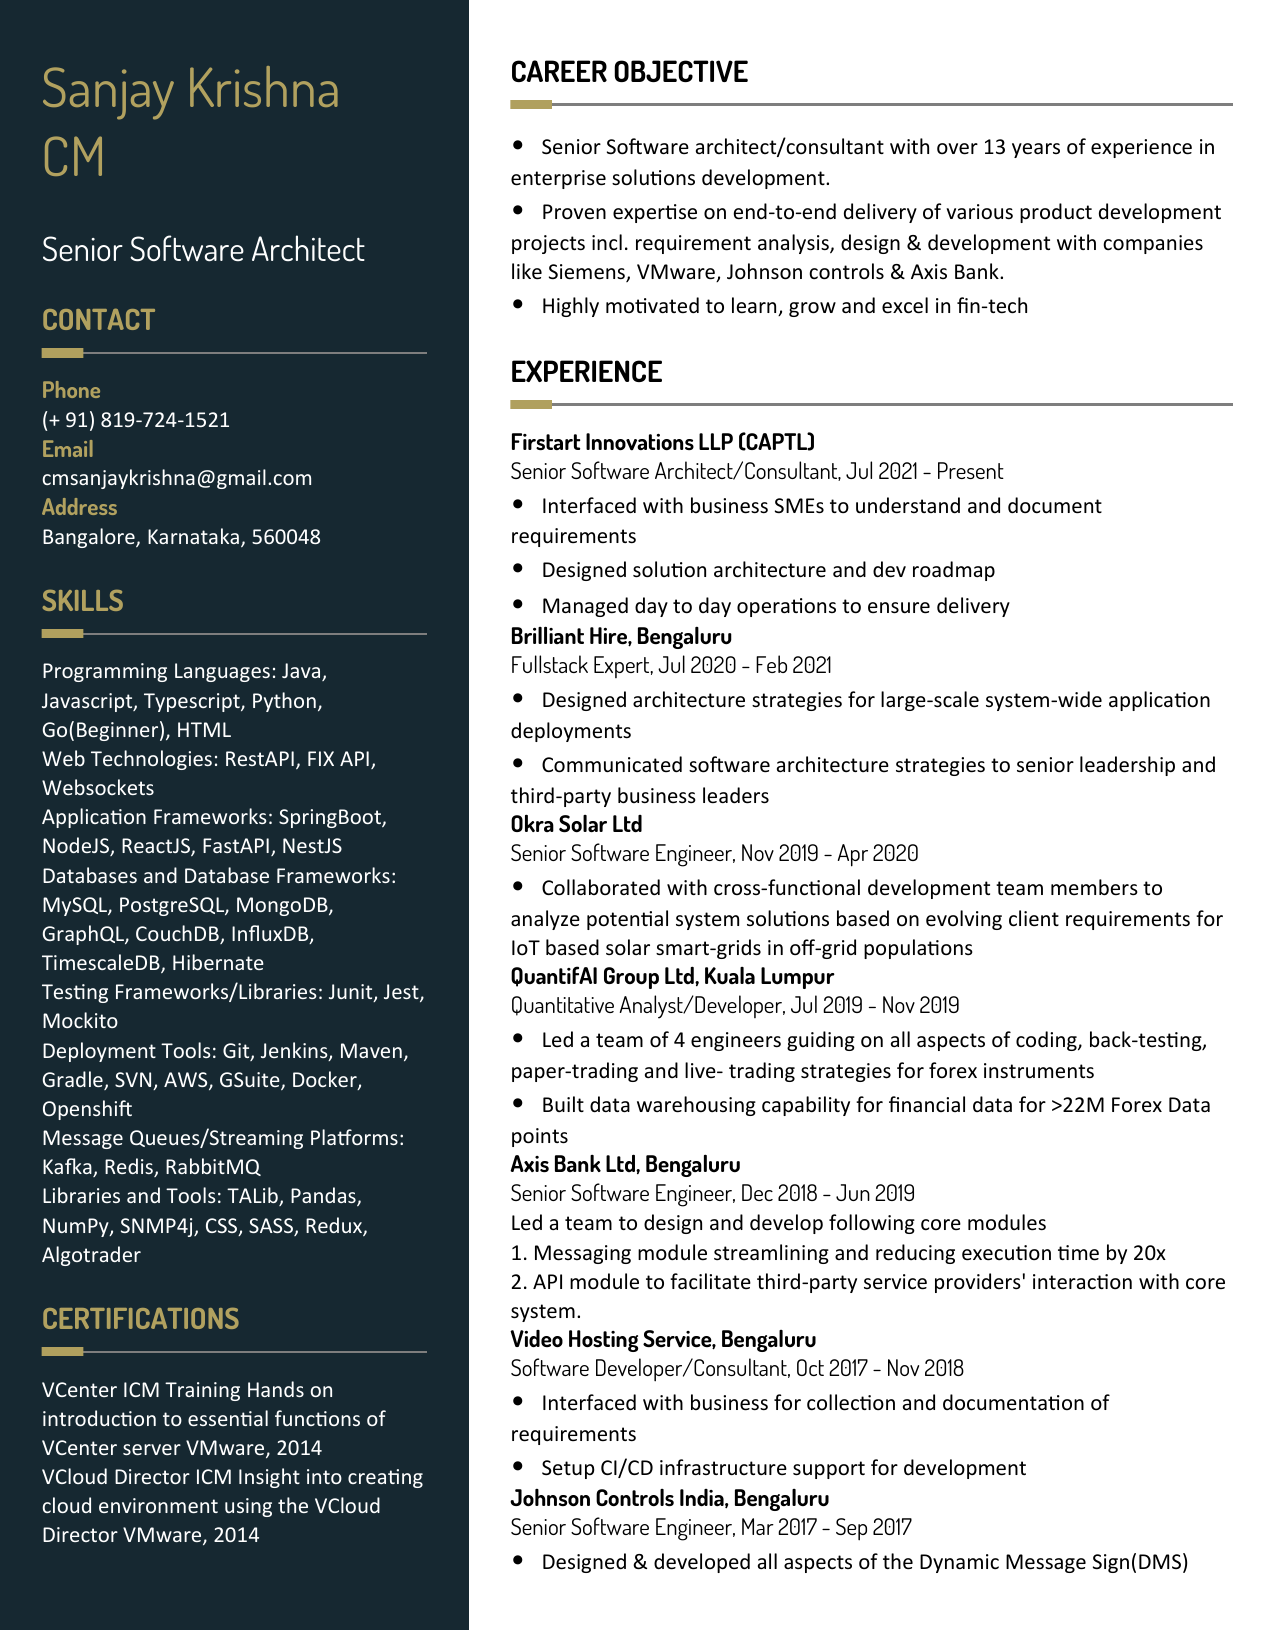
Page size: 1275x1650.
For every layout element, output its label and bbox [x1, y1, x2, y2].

picture [41, 629, 84, 638]
picture [510, 400, 552, 409]
picture [41, 1347, 84, 1356]
picture [510, 100, 552, 109]
picture [41, 348, 84, 358]
table_header [469, 0, 1275, 1630]
table_header [0, 0, 469, 1630]
